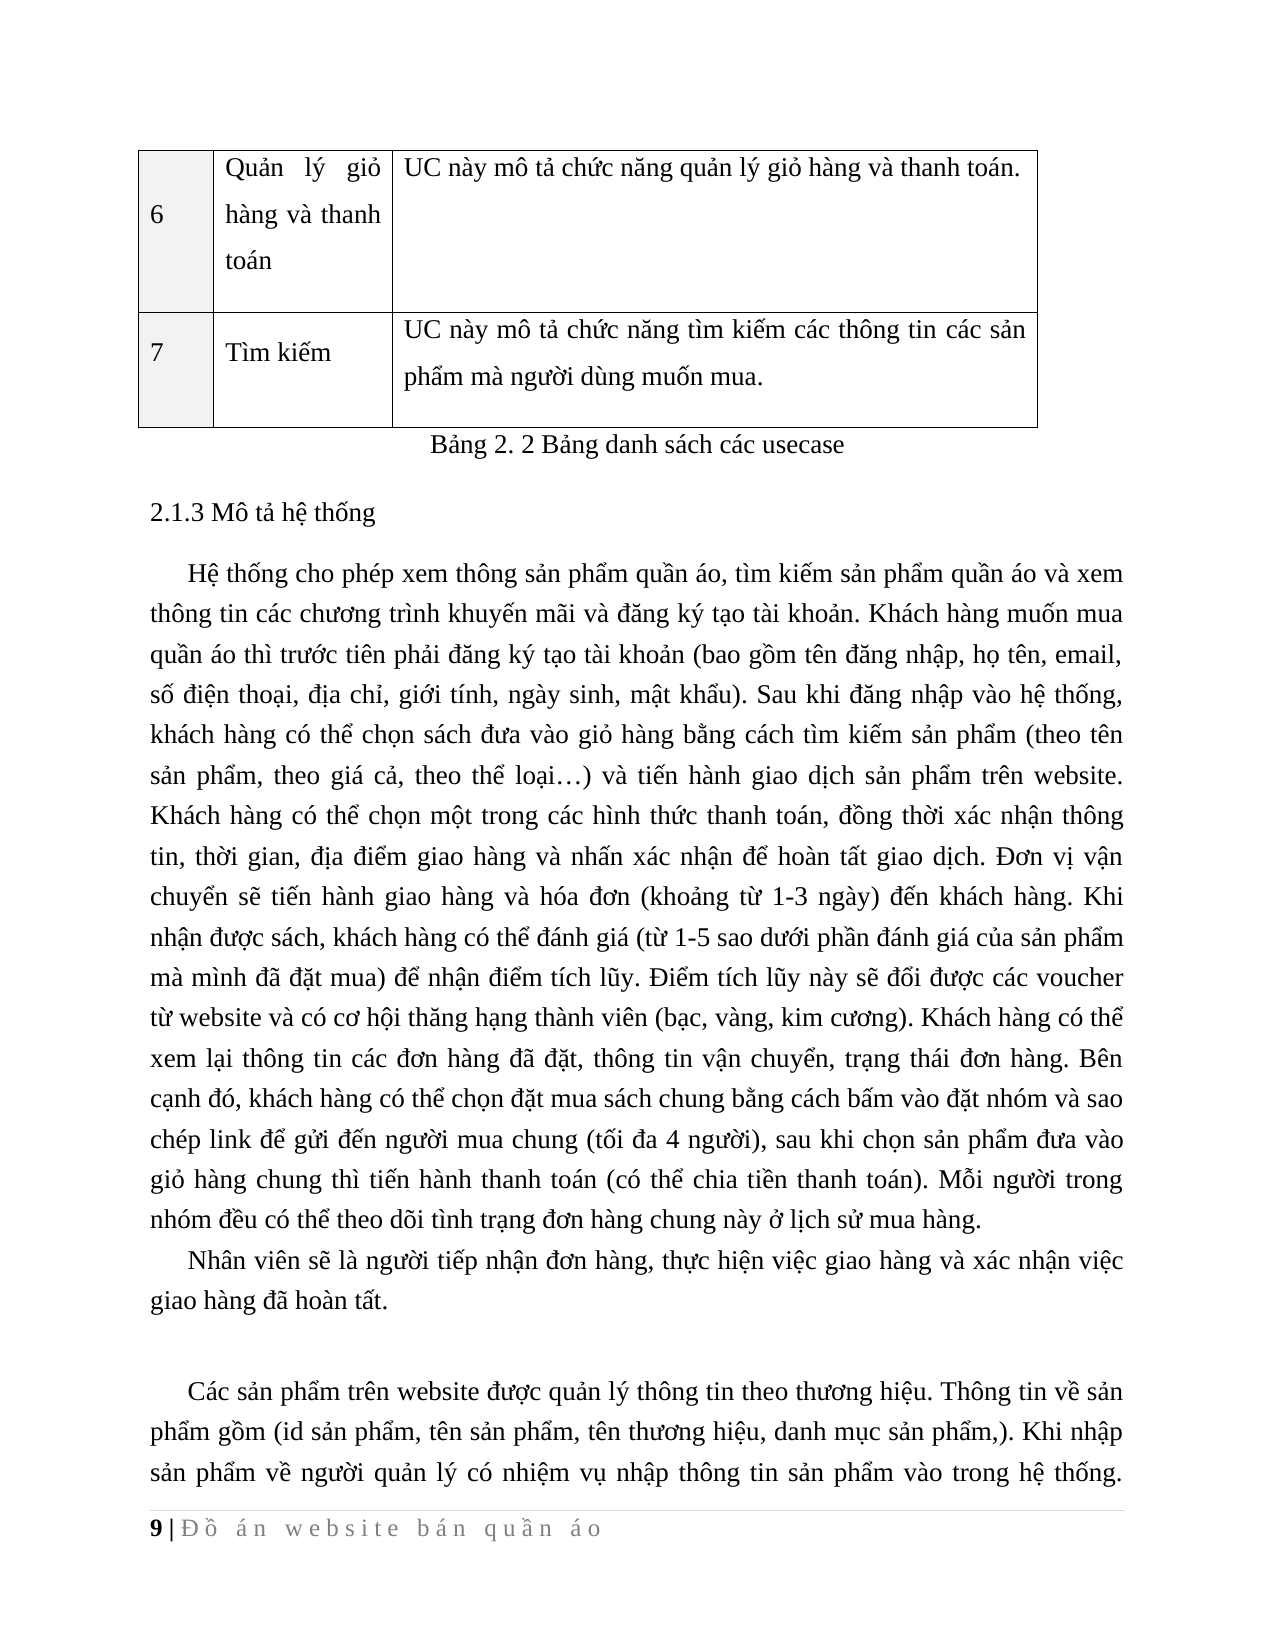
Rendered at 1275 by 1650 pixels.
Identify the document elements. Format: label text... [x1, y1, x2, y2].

text Nhân viên sẽ là người tiếp nhận đơn hàng, thực hiện việc giao hàng và xác nhận việc giao hàng đã hoàn tất. [150, 1244, 1125, 1316]
table_cell Quản lý giỏ hàng và thanh toán [214, 151, 392, 312]
subtitle 2.1.3 Mô tả hệ thống [150, 496, 1125, 527]
table_cell Tìm kiếm [214, 313, 392, 427]
table_cell UC này mô tả chức năng tìm kiếm các thông tin các sản phẩm mà người dùng muốn mua. [393, 313, 1037, 427]
text Hệ thống cho phép xem thông sản phẩm quần áo, tìm kiếm sản phẩm quần áo và xem thông tin các chương trình khuyến mãi và đăng ký tạo tài khoản. Khách hàng muốn mua quần áo thì trước tiên phải đăng ký tạo tài khoản (bao gồm tên đăng nhập, họ tên, email, số điện thoại, địa chỉ, giới tính, ngày sinh, mật khẩu). Sau khi đăng nhập vào hệ thống, khách hàng có thể chọn sách đưa vào giỏ hàng bằng cách tìm kiếm sản phẩm (theo tên sản phẩm, theo giá cả, theo thể loại…) và tiến hành giao dịch sản phẩm trên website. Khách hàng có thể chọn một trong các hình thức thanh toán, đồng thời xác nhận thông tin, thời gian, địa điểm giao hàng và nhấn xác nhận để hoàn tất giao dịch. Đơn vị vận chuyển sẽ tiến hành giao hàng và hóa đơn (khoảng từ 1-3 ngày) đến khách hàng. Khi nhận được sách, khách hàng có thể đánh giá (từ 1-5 sao dưới phần đánh giá của sản phẩm mà mình đã đặt mua) để nhận điểm tích lũy. Điểm tích lũy này sẽ đổi được các voucher từ website và có cơ hội thăng hạng thành viên (bạc, vàng, kim cương). Khách hàng có thể xem lại thông tin các đơn hàng đã đặt, thông tin vận chuyển, trạng thái đơn hàng. Bên cạnh đó, khách hàng có thể chọn đặt mua sách chung bằng cách bấm vào đặt nhóm và sao chép link để gửi đến người mua chung (tối đa 4 người), sau khi chọn sản phẩm đưa vào giỏ hàng chung thì tiến hành thanh toán (có thể chia tiền thanh toán). Mỗi người trong nhóm đều có thể theo dõi tình trạng đơn hàng chung này ở lịch sử mua hàng. [150, 557, 1125, 1235]
table_cell 6 [139, 151, 213, 312]
table_cell 7 [139, 313, 213, 427]
table_cell UC này mô tả chức năng quản lý giỏ hàng và thanh toán. [393, 151, 1037, 312]
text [150, 1375, 1125, 1487]
text Bảng 2. 2 Bảng danh sách các usecase [150, 428, 1125, 459]
